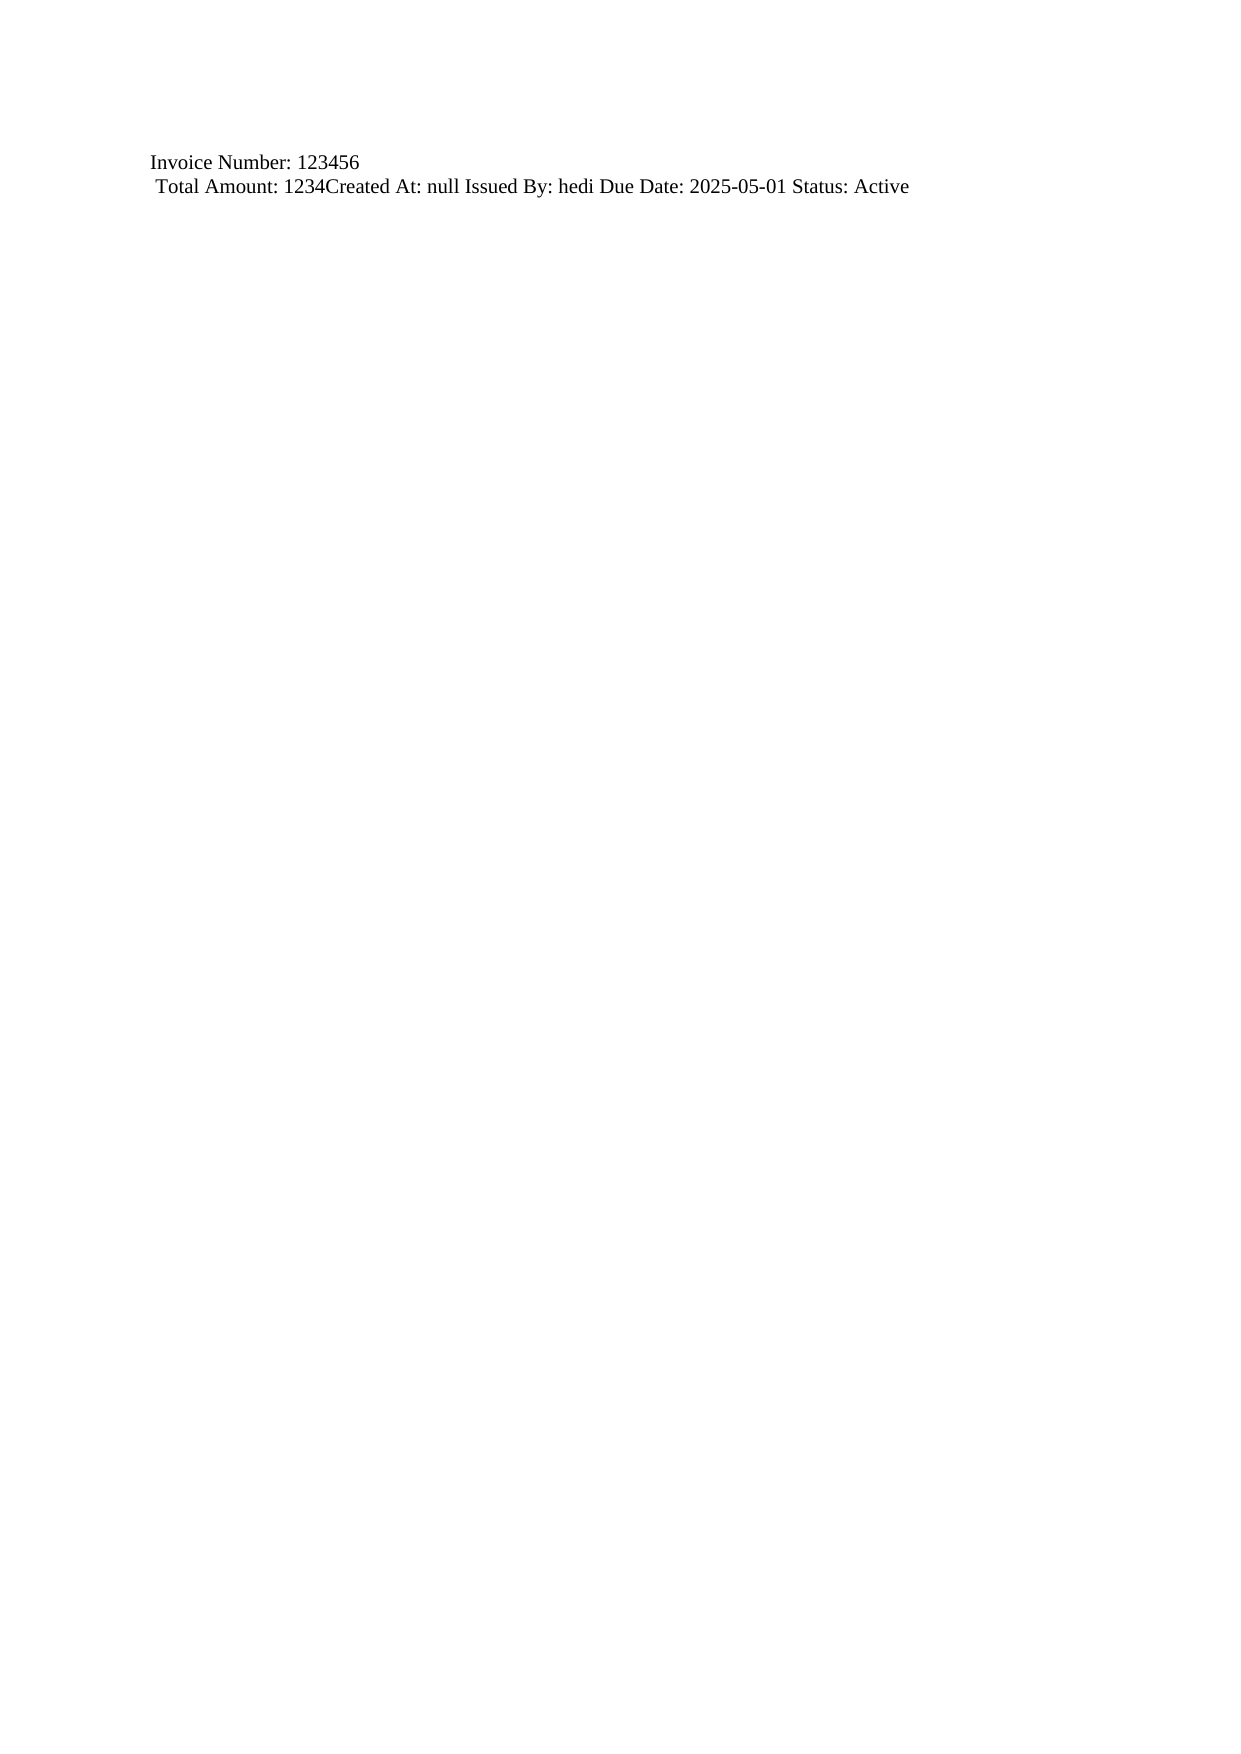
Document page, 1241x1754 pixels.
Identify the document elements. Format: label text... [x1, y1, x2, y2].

text Invoice Number: 123456 Total Amount: 1234Created At: null Issued By: hedi Due Date: 2025-05-01 Status: Active [150, 150, 1090, 198]
